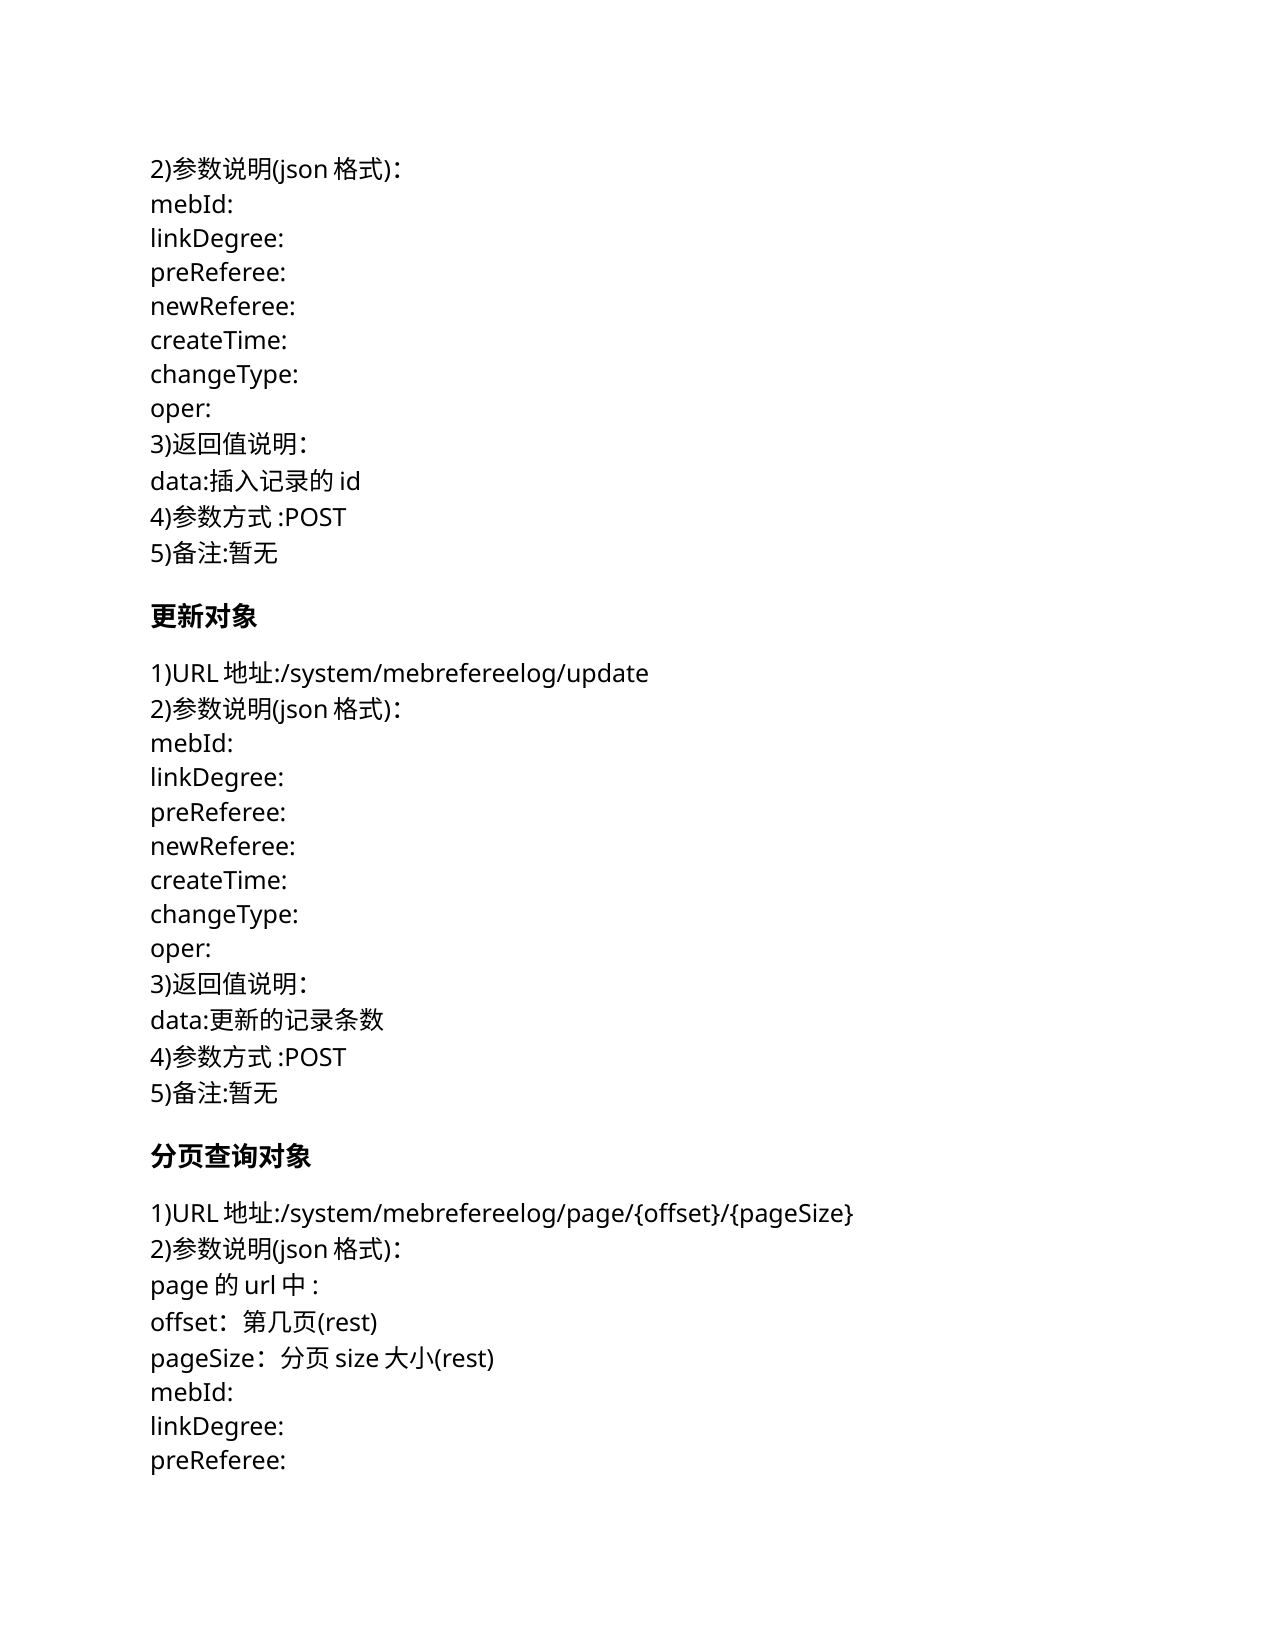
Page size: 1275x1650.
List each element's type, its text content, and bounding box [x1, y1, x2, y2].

text mebId: [150, 186, 1125, 220]
text pageSize：分页size大小(rest) [150, 1338, 1125, 1374]
text changeType: [150, 896, 1125, 930]
text preReferee: [150, 794, 1125, 828]
text 4)参数方式 :POST [150, 497, 1125, 533]
text 1)URL地址:/system/mebrefereelog/update [150, 653, 1125, 690]
text 2)参数说明(json格式)： [150, 1229, 1125, 1266]
text 2)参数说明(json格式)： [150, 690, 1125, 726]
text data:更新的记录条数 [150, 1001, 1125, 1037]
text linkDegree: [150, 1409, 1125, 1443]
text createTime: [150, 322, 1125, 357]
text 4)参数方式 :POST [150, 1037, 1125, 1073]
text linkDegree: [150, 760, 1125, 794]
text page的url中 : [150, 1266, 1125, 1302]
subtitle 更新对象 [150, 595, 1125, 634]
text createTime: [150, 862, 1125, 896]
text 3)返回值说明： [150, 425, 1125, 461]
text data:插入记录的id [150, 461, 1125, 497]
text changeType: [150, 357, 1125, 391]
text 1)URL地址:/system/mebrefereelog/page/{offset}/{pageSize} [150, 1193, 1125, 1229]
text preReferee: [150, 254, 1125, 288]
text linkDegree: [150, 220, 1125, 254]
text 2)参数说明(json格式)： [150, 150, 1125, 186]
text 5)备注:暂无 [150, 533, 1125, 570]
text newReferee: [150, 828, 1125, 862]
text mebId: [150, 1374, 1125, 1409]
text offset：第几页(rest) [150, 1302, 1125, 1338]
text oper: [150, 391, 1125, 425]
text oper: [150, 930, 1125, 964]
text mebId: [150, 726, 1125, 760]
text preReferee: [150, 1443, 1125, 1477]
text newReferee: [150, 288, 1125, 322]
text 3)返回值说明： [150, 964, 1125, 1001]
subtitle 分页查询对象 [150, 1134, 1125, 1174]
text 5)备注:暂无 [150, 1073, 1125, 1109]
